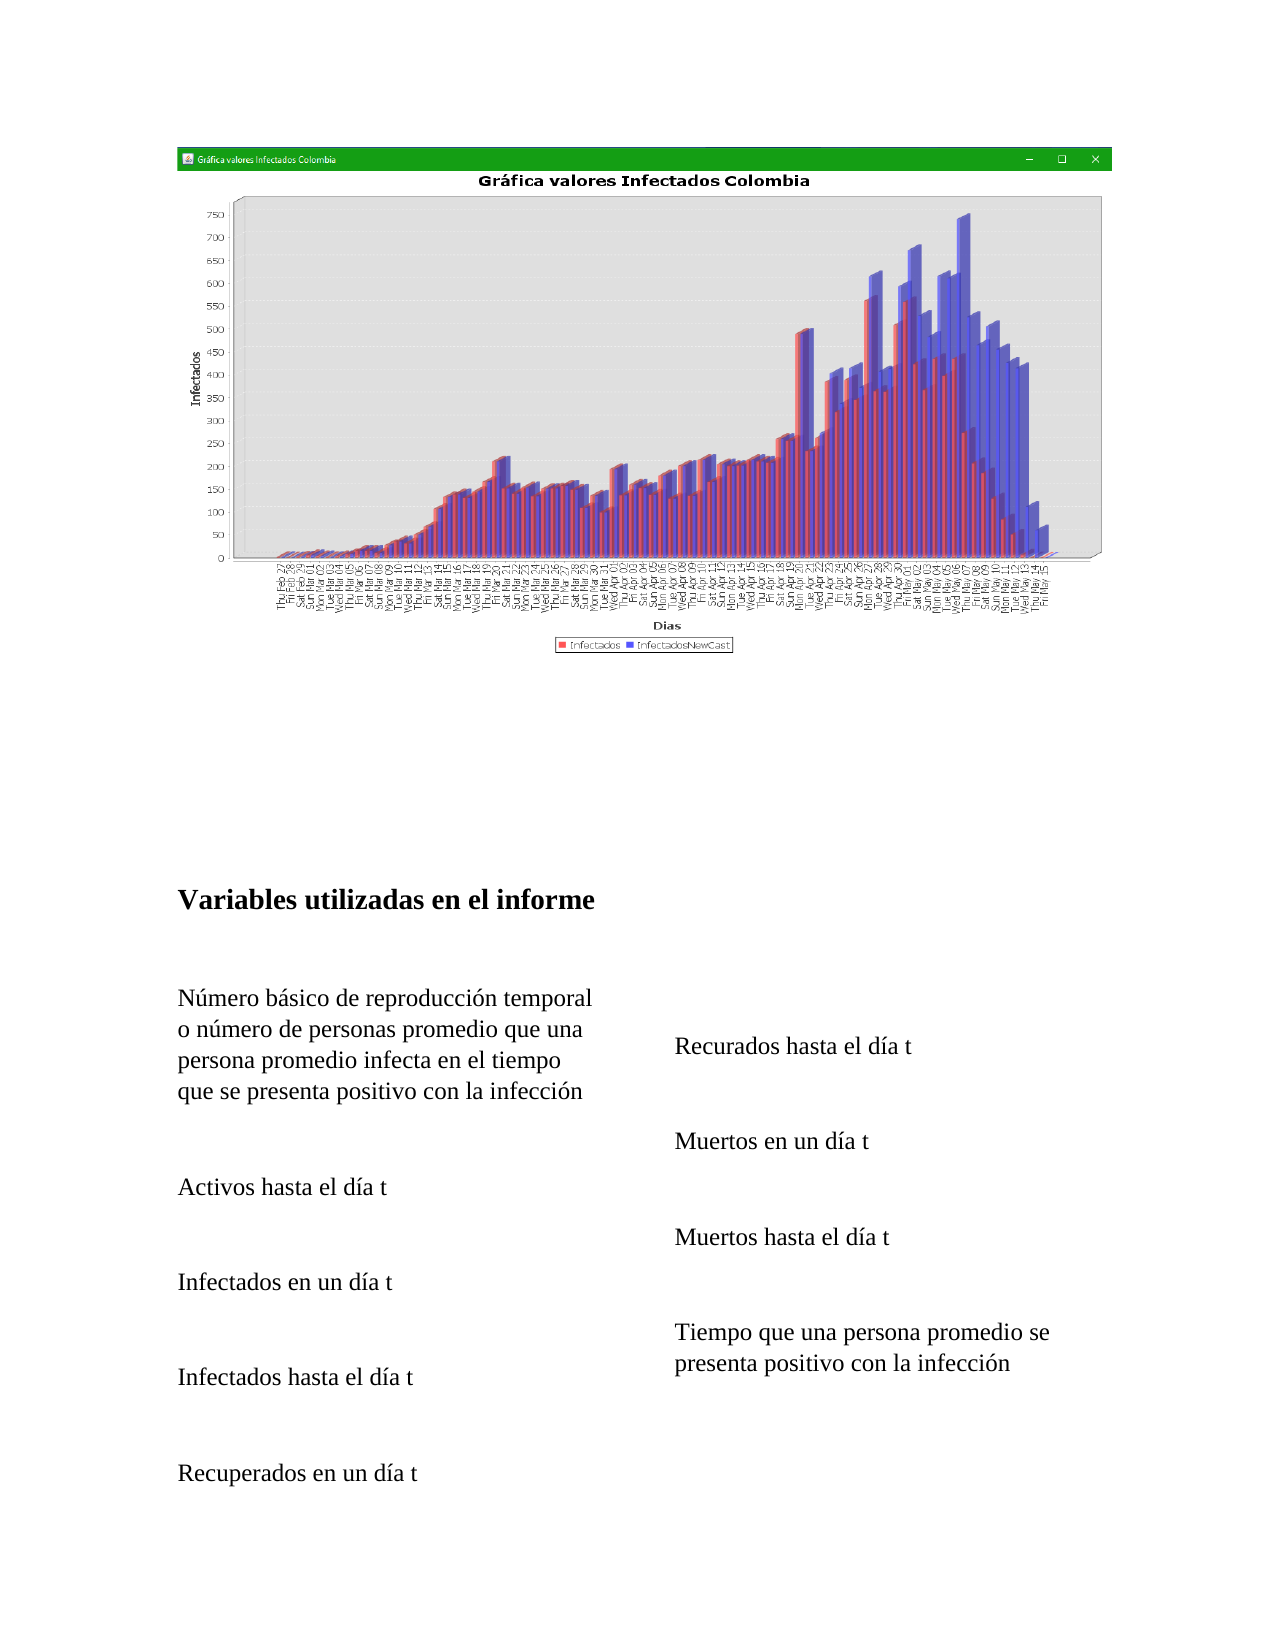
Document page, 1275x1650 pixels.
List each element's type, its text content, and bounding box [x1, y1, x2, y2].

text Variables utilizadas en el informe [177, 882, 1098, 916]
text Recuperados en un día t [177, 1458, 601, 1487]
picture [177, 147, 1112, 653]
text Tiempo que una persona promedio se presenta positivo con la infección [674, 1317, 1098, 1377]
text Muertos hasta el día t [674, 1222, 1098, 1250]
text Activos hasta el día t [177, 1172, 601, 1200]
text Número básico de reproducción temporal o número de personas promedio que una persona promedio infecta en el tiempo que se presenta positivo con la infección [177, 983, 601, 1105]
text Muertos en un día t [674, 1126, 1098, 1155]
text Infectados en un día t [177, 1267, 601, 1296]
text Infectados hasta el día t [177, 1362, 601, 1391]
text Recurados hasta el día t [674, 1031, 1098, 1059]
